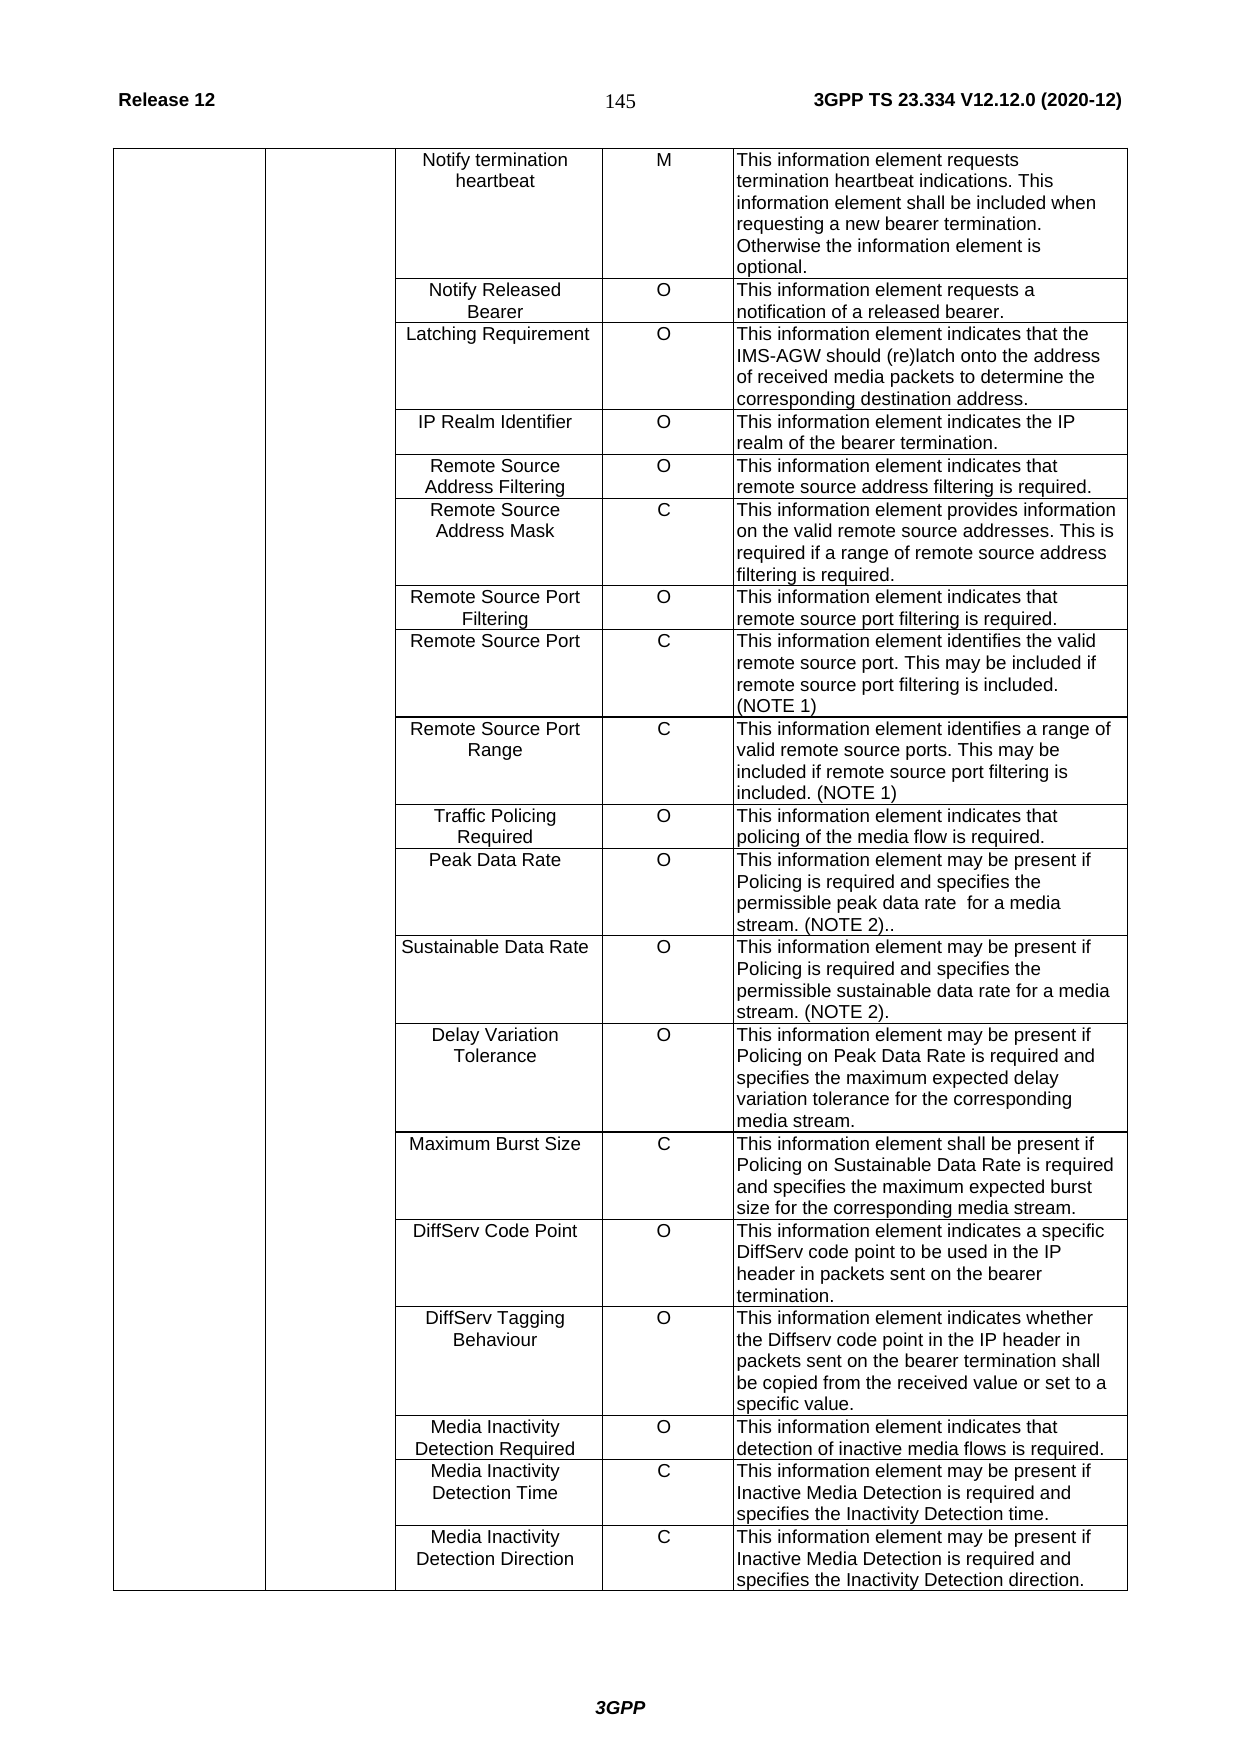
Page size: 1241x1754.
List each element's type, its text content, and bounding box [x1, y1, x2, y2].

table_cell C [603, 499, 733, 585]
table_cell O [603, 1220, 733, 1306]
table_cell O [603, 279, 733, 322]
table_cell This information element indicates a specific DiffServ code point to be used in the IP header in packets sent on the bearer termination. [734, 1220, 1127, 1306]
table_cell M [603, 149, 733, 278]
table_cell Notify termination heartbeat [396, 149, 602, 278]
table_cell This information element may be present if Inactive Media Detection is required and specifies the Inactivity Detection time. [734, 1460, 1127, 1525]
table_cell This information element indicates that the IMS-AGW should (re)latch onto the address of received media packets to determine the corresponding destination address. [734, 323, 1127, 409]
table_cell [396, 718, 602, 804]
table_cell [396, 630, 602, 716]
table_cell This information element requests a notification of a released bearer. [734, 279, 1127, 322]
table_cell O [603, 586, 733, 629]
table_cell DiffServ Tagging Behaviour [396, 1307, 602, 1415]
table_cell This information element provides information on the valid remote source addresses. This is required if a range of remote source address filtering is required. [734, 499, 1127, 585]
table_cell This information element indicates that detection of inactive media flows is required. [734, 1416, 1127, 1459]
table_cell Media Inactivity Detection Required [396, 1416, 602, 1459]
table_cell This information element identifies a range of valid remote source ports. This may be included if remote source port filtering is included. (NOTE 1) [734, 718, 1127, 804]
table_cell This information element may be present if Policing is required and specifies the permissible peak data rate for a media stream. (NOTE 2).. [734, 849, 1127, 935]
table_cell IP Realm Identifier [396, 410, 602, 453]
table_cell O [603, 1307, 733, 1415]
table_cell C [603, 1460, 733, 1525]
table_cell C [603, 630, 733, 716]
table_cell Notify Released Bearer [396, 279, 602, 322]
table_cell O [603, 936, 733, 1022]
table_cell O [603, 323, 733, 409]
table_cell DiffServ Code Point [396, 1220, 602, 1306]
table_cell Maximum Burst Size [396, 1133, 602, 1219]
table_cell C [603, 1526, 733, 1590]
table_cell This information element requests termination heartbeat indications. This information element shall be included when requesting a new bearer termination. Otherwise the information element is optional. [734, 149, 1127, 278]
table_cell This information element may be present if Policing is required and specifies the permissible sustainable data rate for a media stream. (NOTE 2). [734, 936, 1127, 1022]
table_cell This information element shall be present if Policing on Sustainable Data Rate is required and specifies the maximum expected burst size for the corresponding media stream. [734, 1133, 1127, 1219]
table_cell Delay Variation Tolerance [396, 1024, 602, 1131]
table_cell This information element indicates that remote source port filtering is required. [734, 586, 1127, 629]
table_cell Media Inactivity Detection Time [396, 1460, 602, 1525]
table_cell Peak Data Rate [396, 849, 602, 935]
table_cell O [603, 805, 733, 848]
table_cell O [603, 410, 733, 453]
table_cell O [603, 849, 733, 935]
table_cell Traffic Policing Required [396, 805, 602, 848]
table_cell O [603, 1416, 733, 1459]
table_cell Remote Source Address Mask [396, 499, 602, 585]
table_cell This information element indicates that remote source address filtering is required. [734, 455, 1127, 498]
table_cell Remote Source Address Filtering [396, 455, 602, 498]
table_cell This information element indicates whether the Diffserv code point in the IP header in packets sent on the bearer termination shall be copied from the received value or set to a specific value. [734, 1307, 1127, 1415]
table_cell This information element may be present if Policing on Peak Data Rate is required and specifies the maximum expected delay variation tolerance for the corresponding media stream. [734, 1024, 1127, 1131]
table_cell Sustainable Data Rate [396, 936, 602, 1022]
table_cell Media Inactivity Detection Direction [396, 1526, 602, 1590]
table_cell Filtering [396, 586, 602, 629]
table_cell C [603, 1133, 733, 1219]
table_cell O [603, 455, 733, 498]
table_cell This information element may be present if Inactive Media Detection is required and specifies the Inactivity Detection direction. [734, 1526, 1127, 1590]
table_cell O [603, 1024, 733, 1131]
table_cell Latching Requirement [396, 323, 602, 409]
table_cell This information element indicates that policing of the media flow is required. [734, 805, 1127, 848]
table_cell This information element indicates the IP realm of the bearer termination. [734, 410, 1127, 453]
table_cell This information element identifies the valid remote source port. This may be included if remote source port filtering is included. (NOTE 1) [734, 630, 1127, 716]
table_cell C [603, 718, 733, 804]
